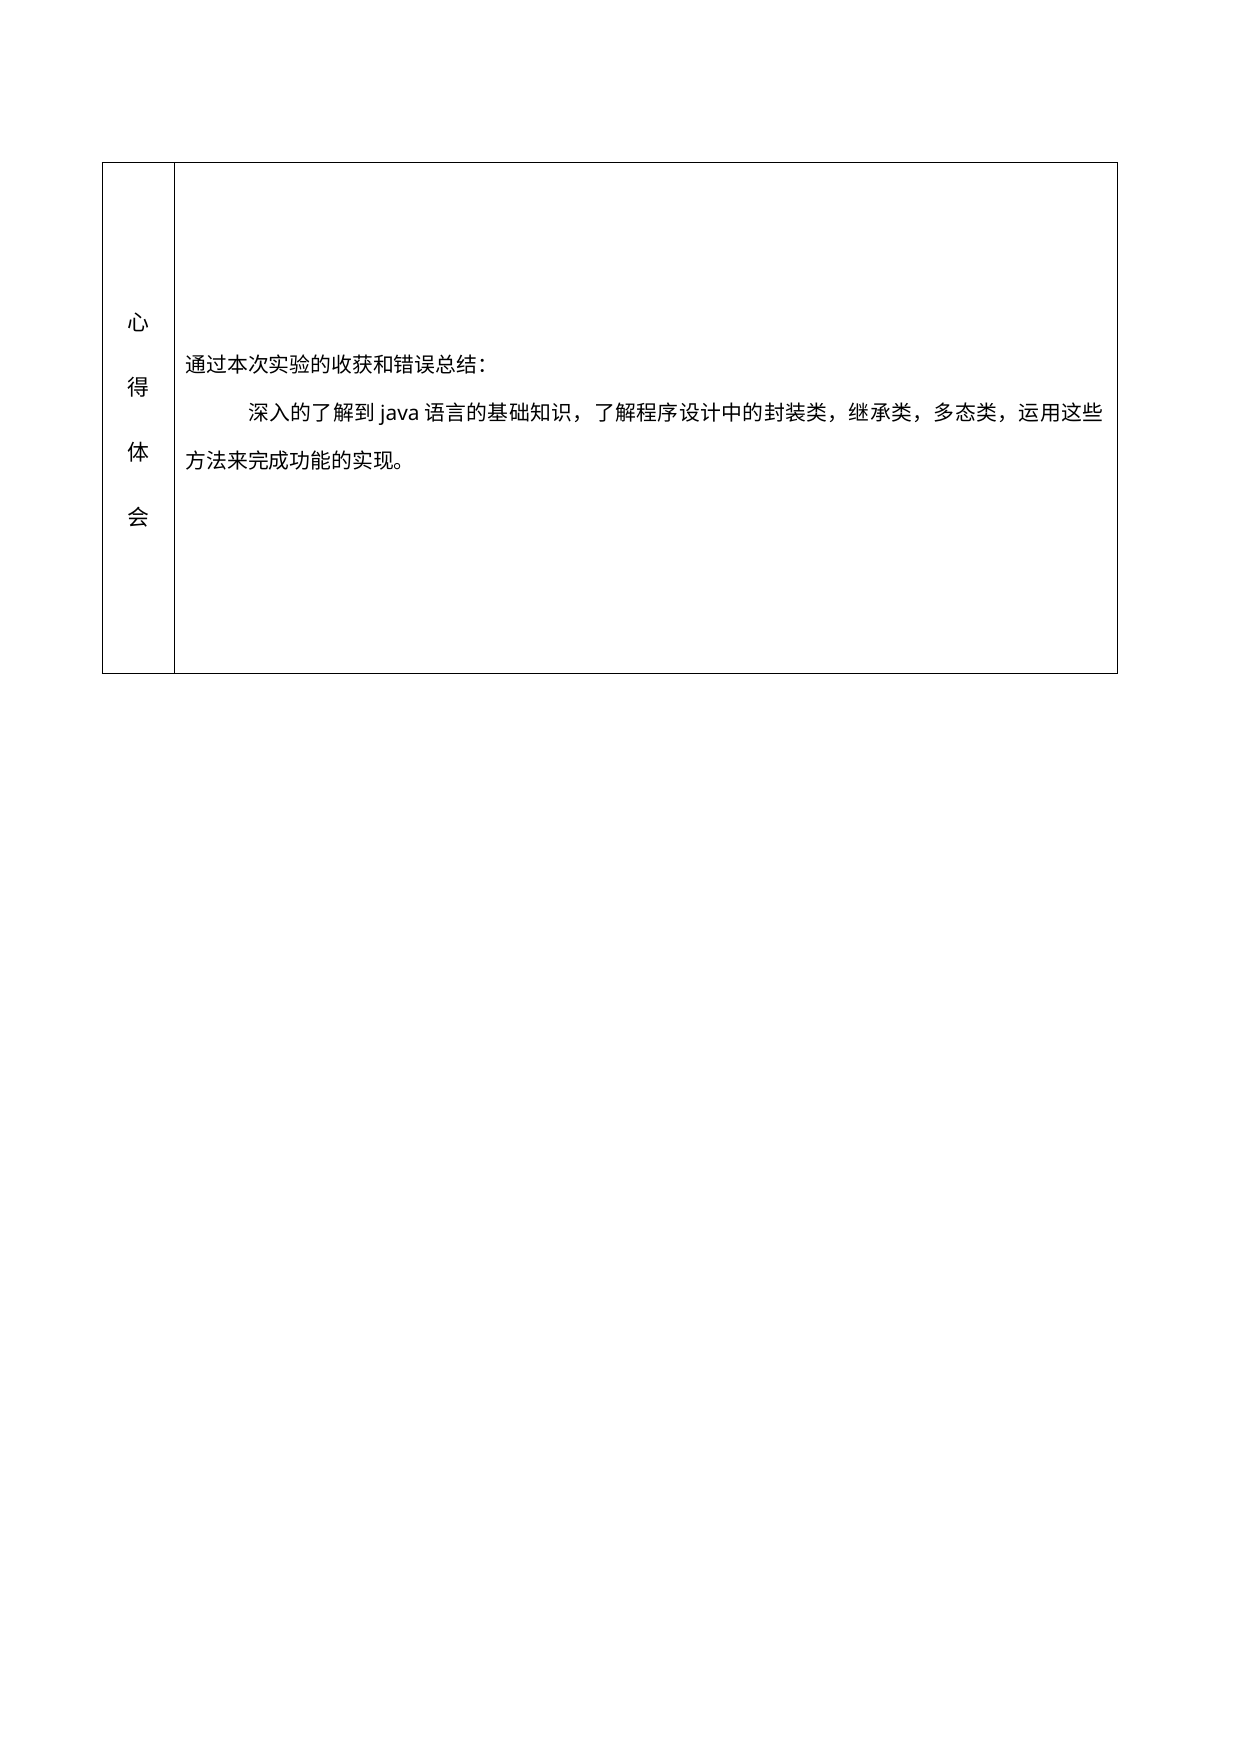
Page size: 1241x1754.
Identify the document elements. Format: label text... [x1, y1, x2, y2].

table_cell 心 得 体 会 [103, 163, 174, 673]
table_cell 通过本次实验的收获和错误总结： 深入的了解到java语言的基础知识，了解程序设计中的封装类，继承类，多态类，运用这些方法来完成功能的实现。 [175, 163, 1117, 673]
